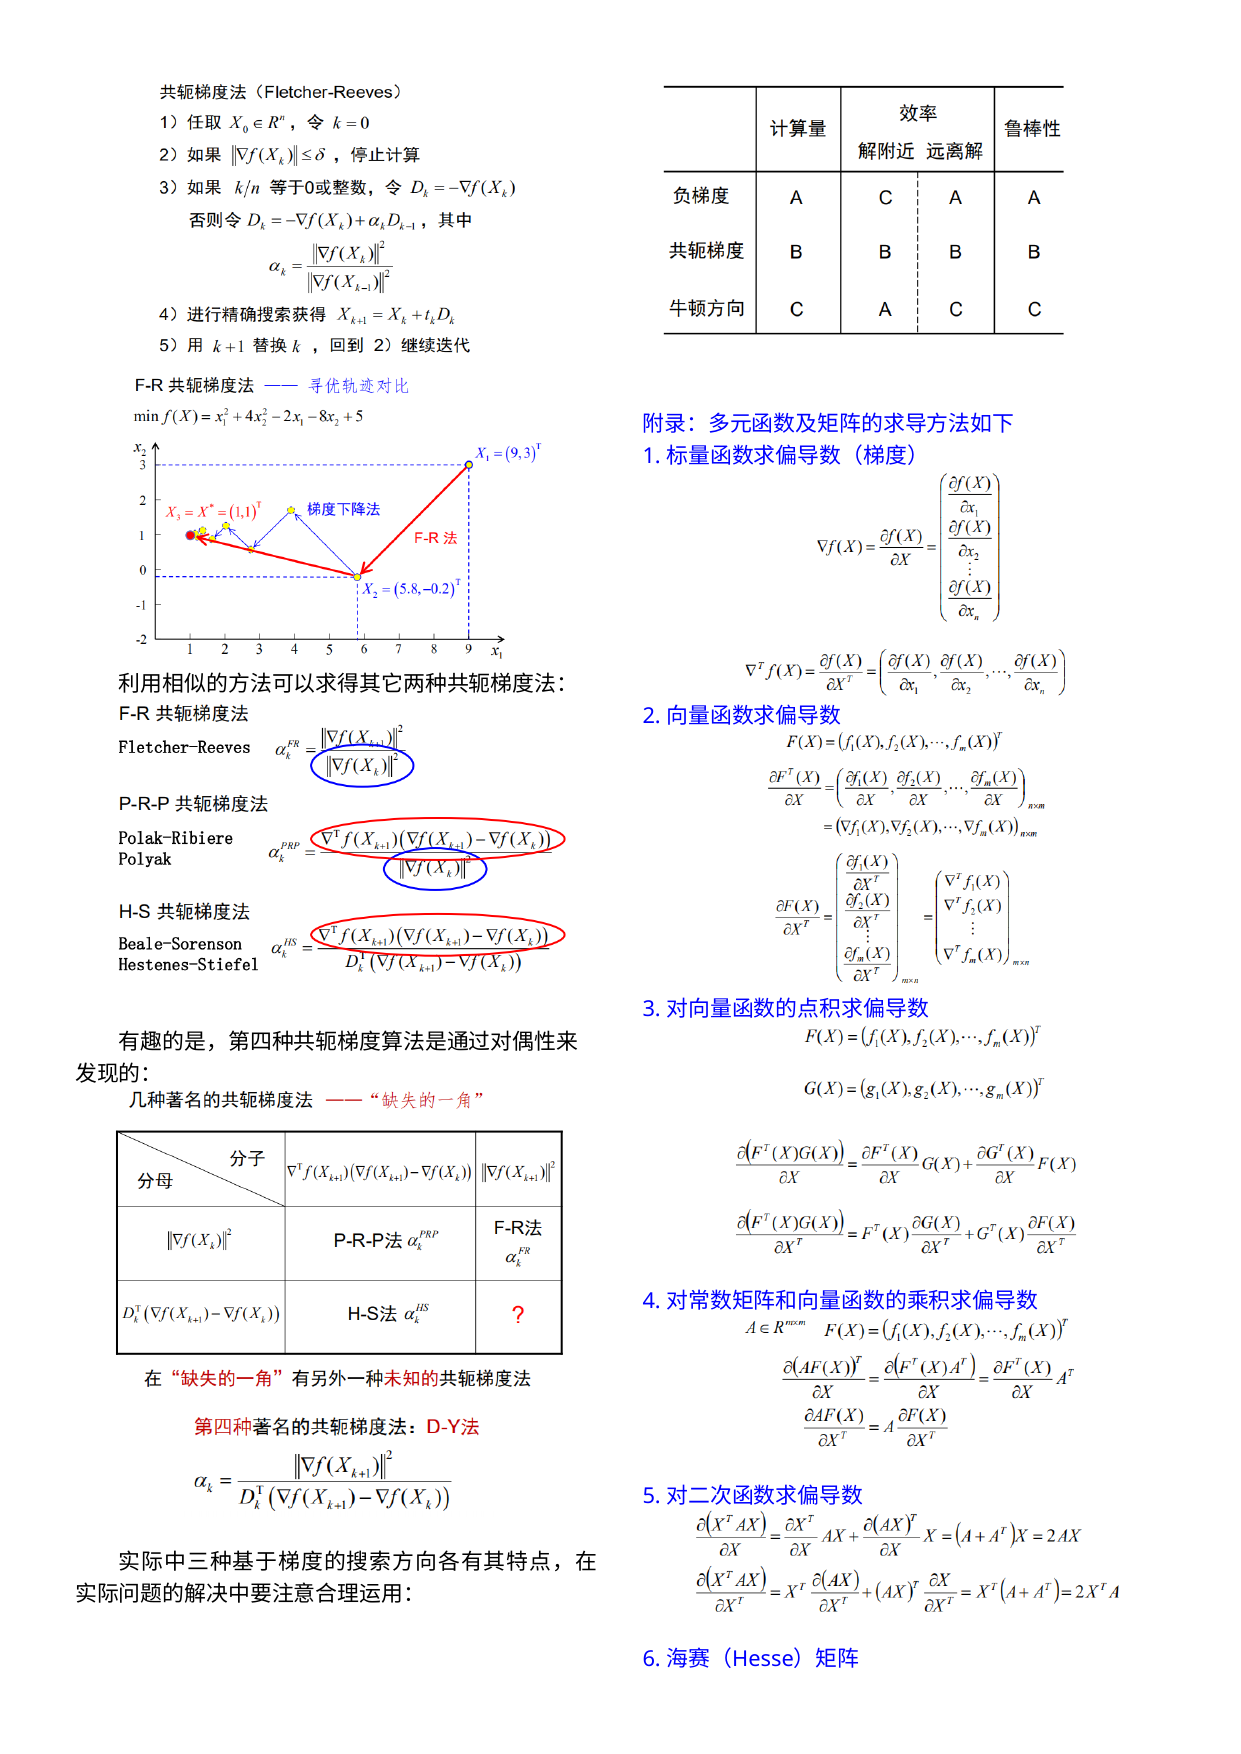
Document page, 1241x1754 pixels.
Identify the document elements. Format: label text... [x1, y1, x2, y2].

picture [708, 1023, 1099, 1255]
picture [683, 1510, 1125, 1615]
text 实际中三种基于梯度的搜索方向各有其特点，在实际问题的解决中要注意合理运用： [75, 1543, 598, 1608]
picture [175, 1413, 498, 1517]
picture [732, 470, 1075, 696]
text 4. 对常数矩阵和向量函数的乘积求偏导数 [642, 1283, 1165, 1316]
text 5. 对二次函数求偏导数 [642, 1478, 1165, 1511]
picture [642, 80, 1080, 341]
picture [706, 1315, 1102, 1448]
text 2. 向量函数求偏导数 [642, 698, 1165, 731]
picture [124, 373, 549, 662]
picture [137, 80, 536, 358]
text 附录：多元函数及矩阵的求导方法如下 [642, 406, 1165, 438]
text 有趣的是，第四种共轭梯度算法是通过对偶性来发现的： [75, 1023, 598, 1088]
text 3. 对向量函数的点积求偏导数 [642, 991, 1165, 1023]
picture [741, 730, 1067, 984]
text 1. 标量函数求偏导数（梯度） [642, 438, 1165, 471]
picture [101, 698, 572, 978]
text 利用相似的方法可以求得其它两种共轭梯度法： [75, 666, 598, 698]
picture [88, 1088, 585, 1389]
text 6. 海赛（Hesse）矩阵 [642, 1641, 1165, 1673]
